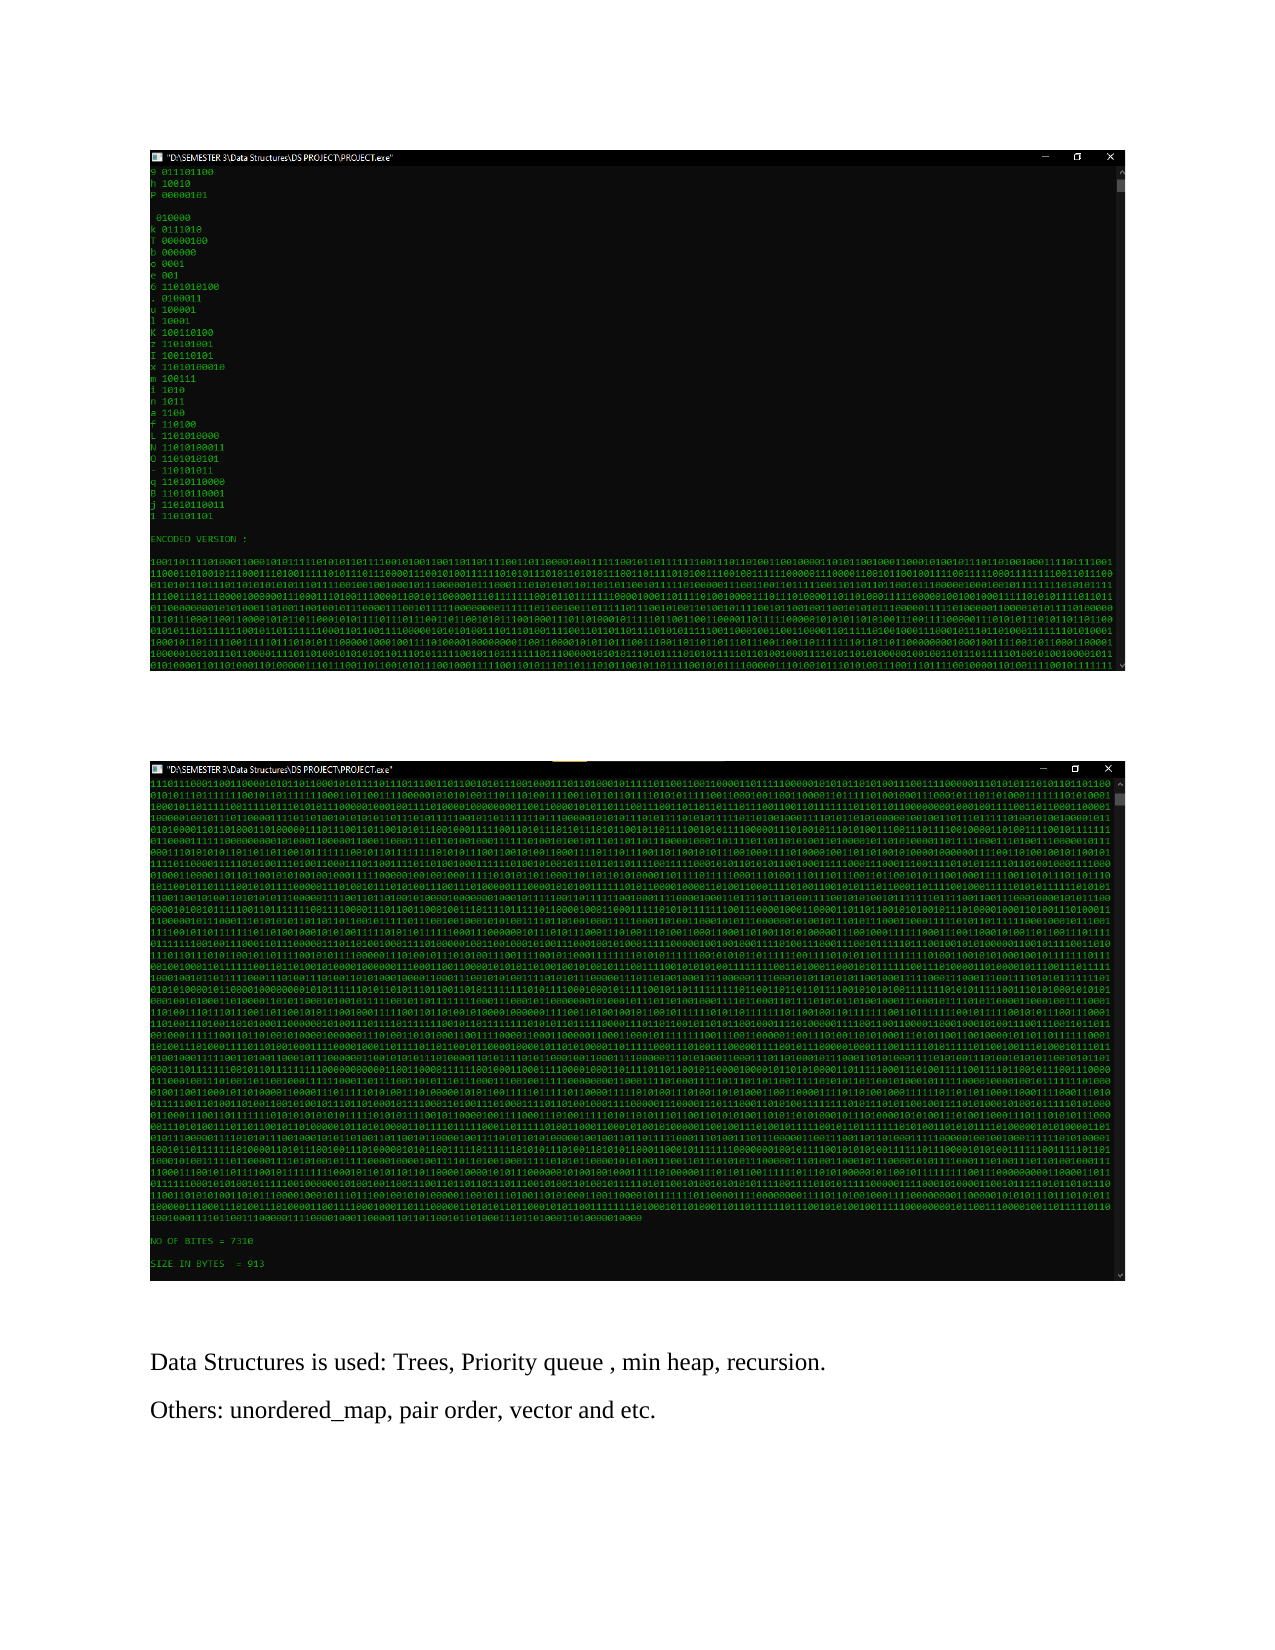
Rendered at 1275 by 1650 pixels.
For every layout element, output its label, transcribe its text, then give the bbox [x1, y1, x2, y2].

text Others: unordered_map, pair order, vector and etc. [150, 1395, 1125, 1424]
picture [150, 150, 1125, 671]
text Data Structures is used: Trees, Priority queue , min heap, recursion. [150, 1347, 1125, 1376]
picture [150, 761, 1125, 1281]
